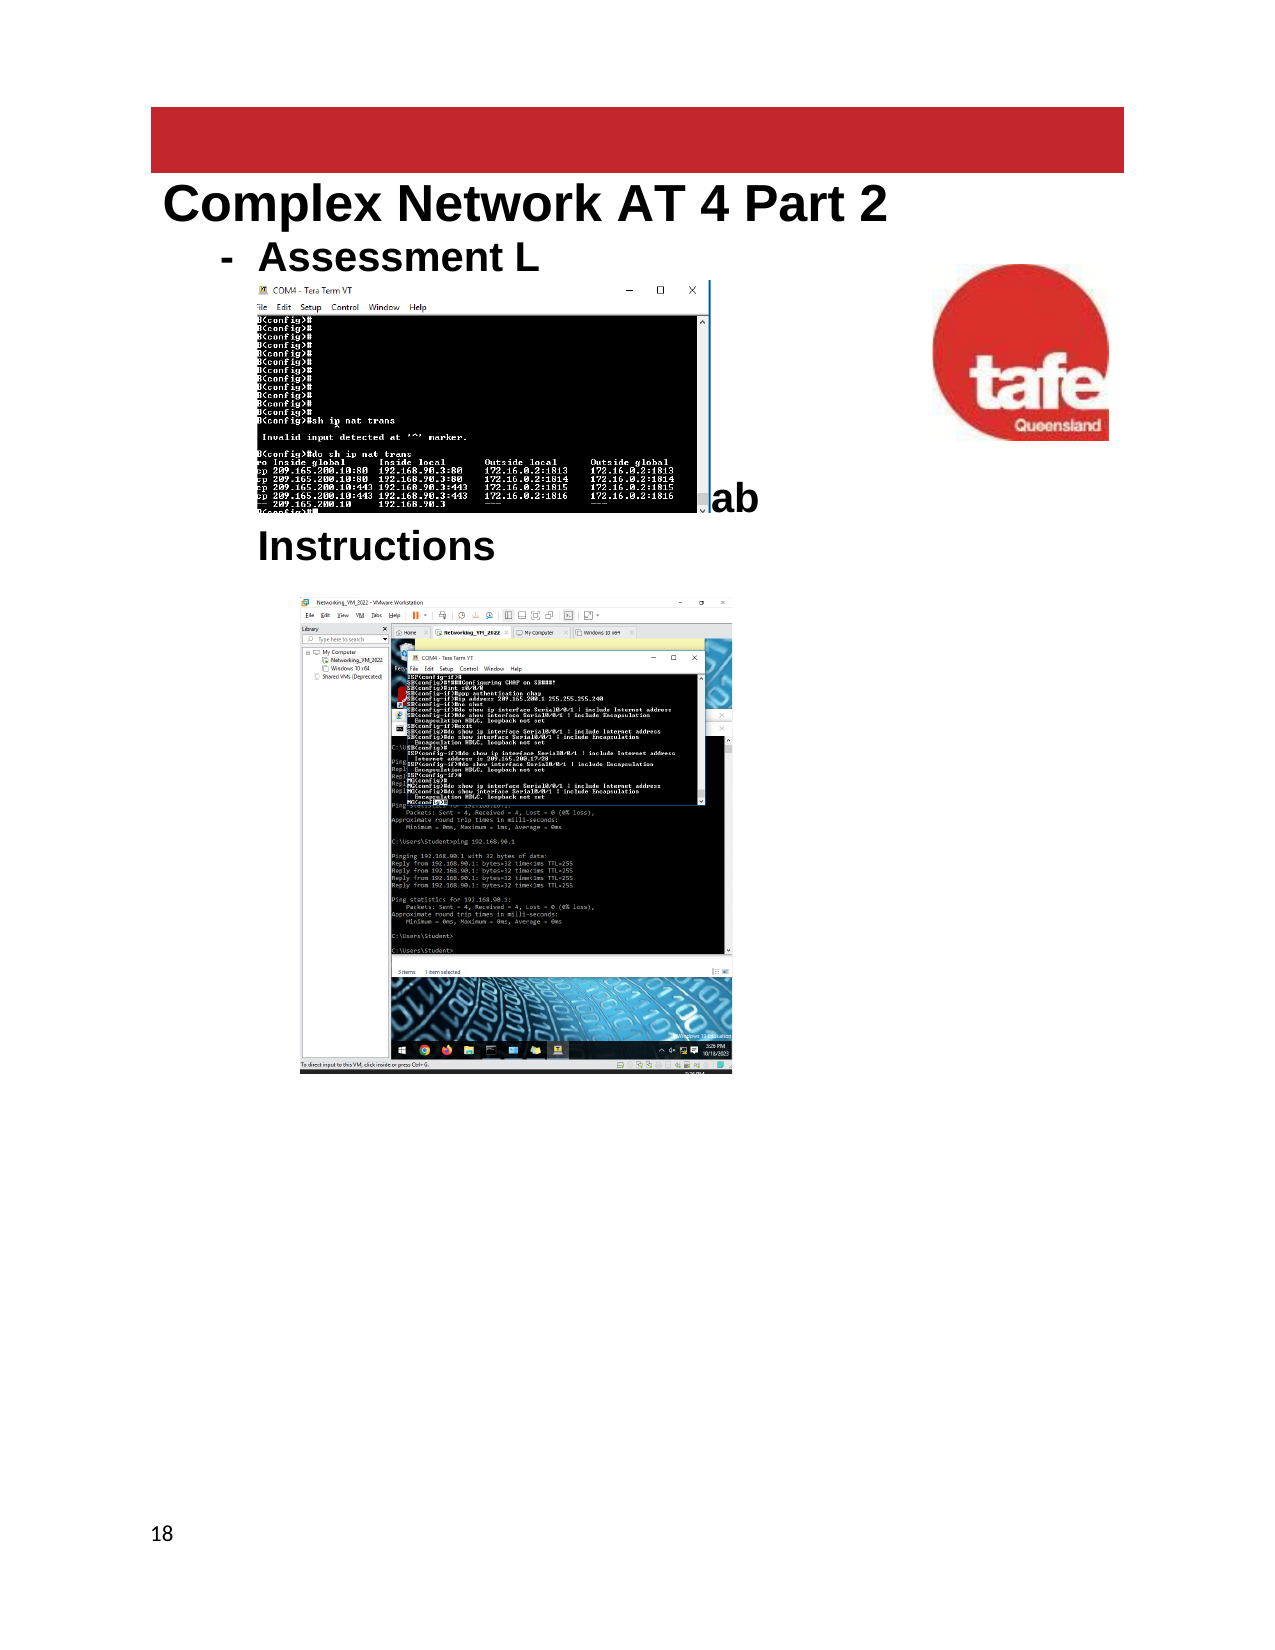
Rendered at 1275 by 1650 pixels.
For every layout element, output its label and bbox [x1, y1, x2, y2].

picture [932, 264, 1109, 441]
picture [300, 597, 733, 1074]
picture [257, 280, 711, 513]
